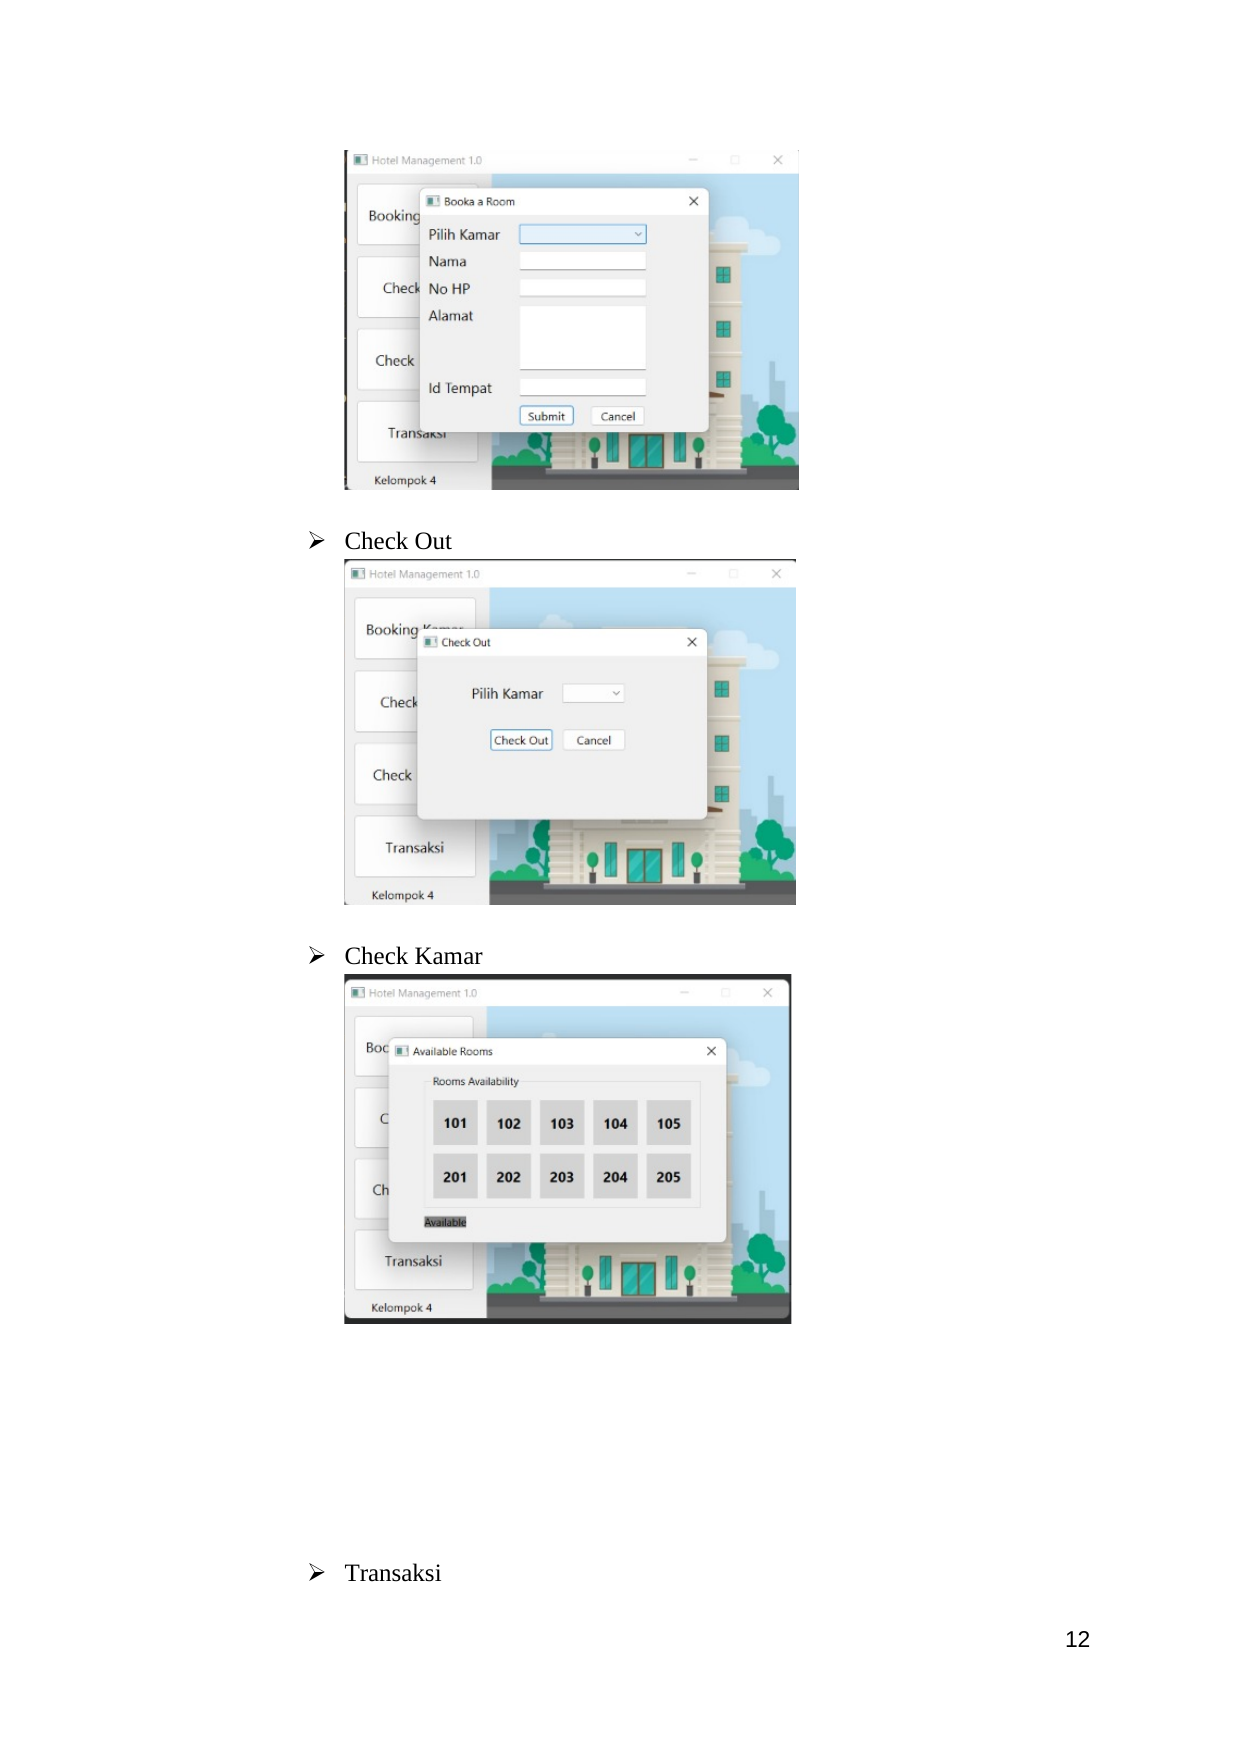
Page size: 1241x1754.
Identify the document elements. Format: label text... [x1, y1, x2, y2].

picture [344, 150, 799, 490]
list Transaksi [307, 1558, 1090, 1587]
list Check Kamar [307, 941, 1090, 970]
picture [344, 559, 796, 905]
picture [344, 974, 792, 1324]
list Check Out [307, 526, 1090, 555]
